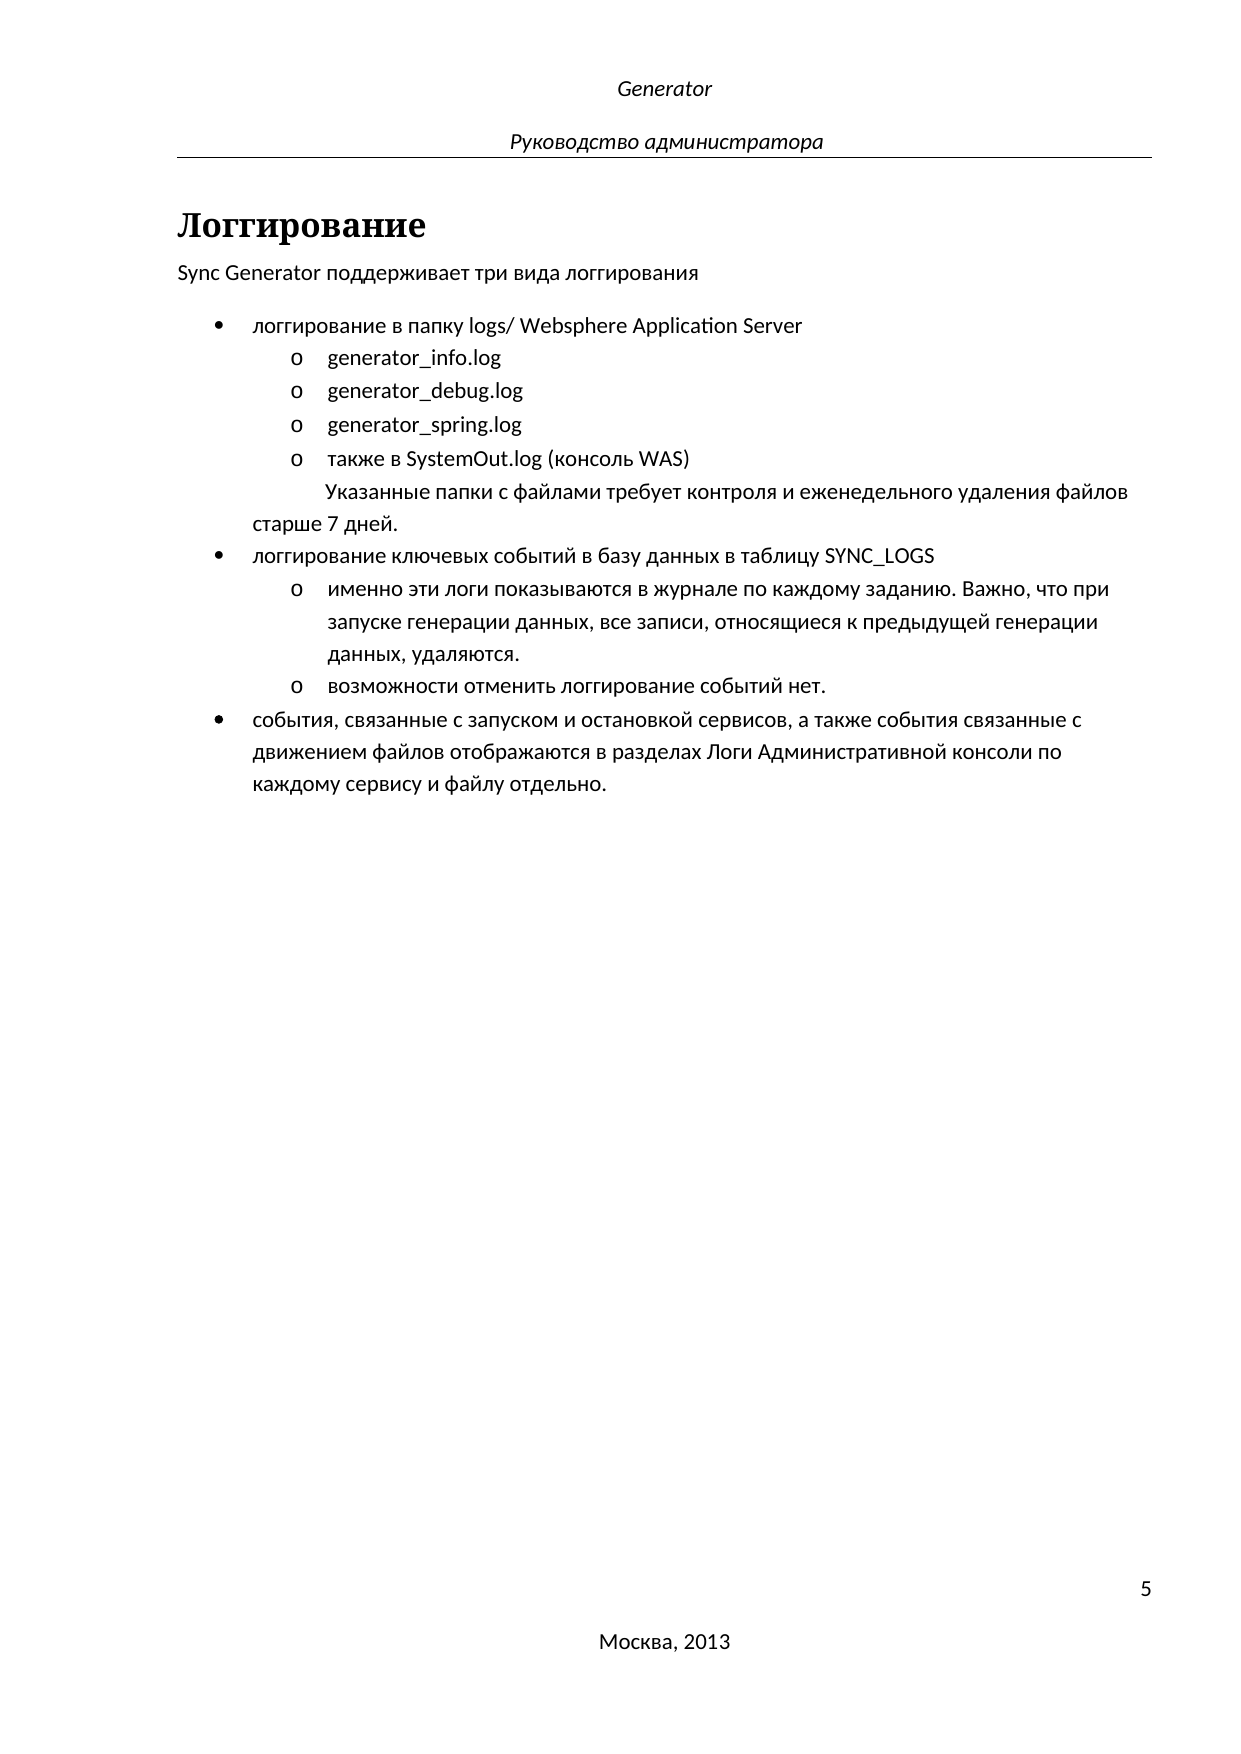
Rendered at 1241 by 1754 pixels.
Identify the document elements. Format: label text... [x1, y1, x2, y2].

subtitle Логгирование [177, 208, 1152, 246]
list generator_debug.log [290, 377, 1152, 406]
text Sync Generator поддерживает три вида логгирования [177, 258, 1152, 286]
list generator_spring.log [290, 410, 1152, 439]
list логгирование в папку logs/ Websphere Application Server [215, 311, 1152, 339]
list возможности отменить логгирование событий нет. [290, 672, 1152, 701]
list события, связанные с запуском и остановкой сервисов, а также события связанные с движением файлов отображаются в разделах Логи Административной консоли по каждому сервису и файлу отдельно. [215, 705, 1152, 797]
list generator_info.log [290, 343, 1152, 372]
list логгирование ключевых событий в базу данных в таблицу SYNC_LOGS [215, 542, 1152, 570]
list также в SystemOut.log (консоль WAS) [290, 444, 1152, 473]
list именно эти логи показываются в журнале по каждому заданию. Важно, что при запуске генерации данных, все записи, относящиеся к предыдущей генерации данных, удаляются. [290, 574, 1152, 667]
list Указанные папки с файлами требует контроля и еженедельного удаления файлов старше 7 дней. [252, 477, 1152, 537]
